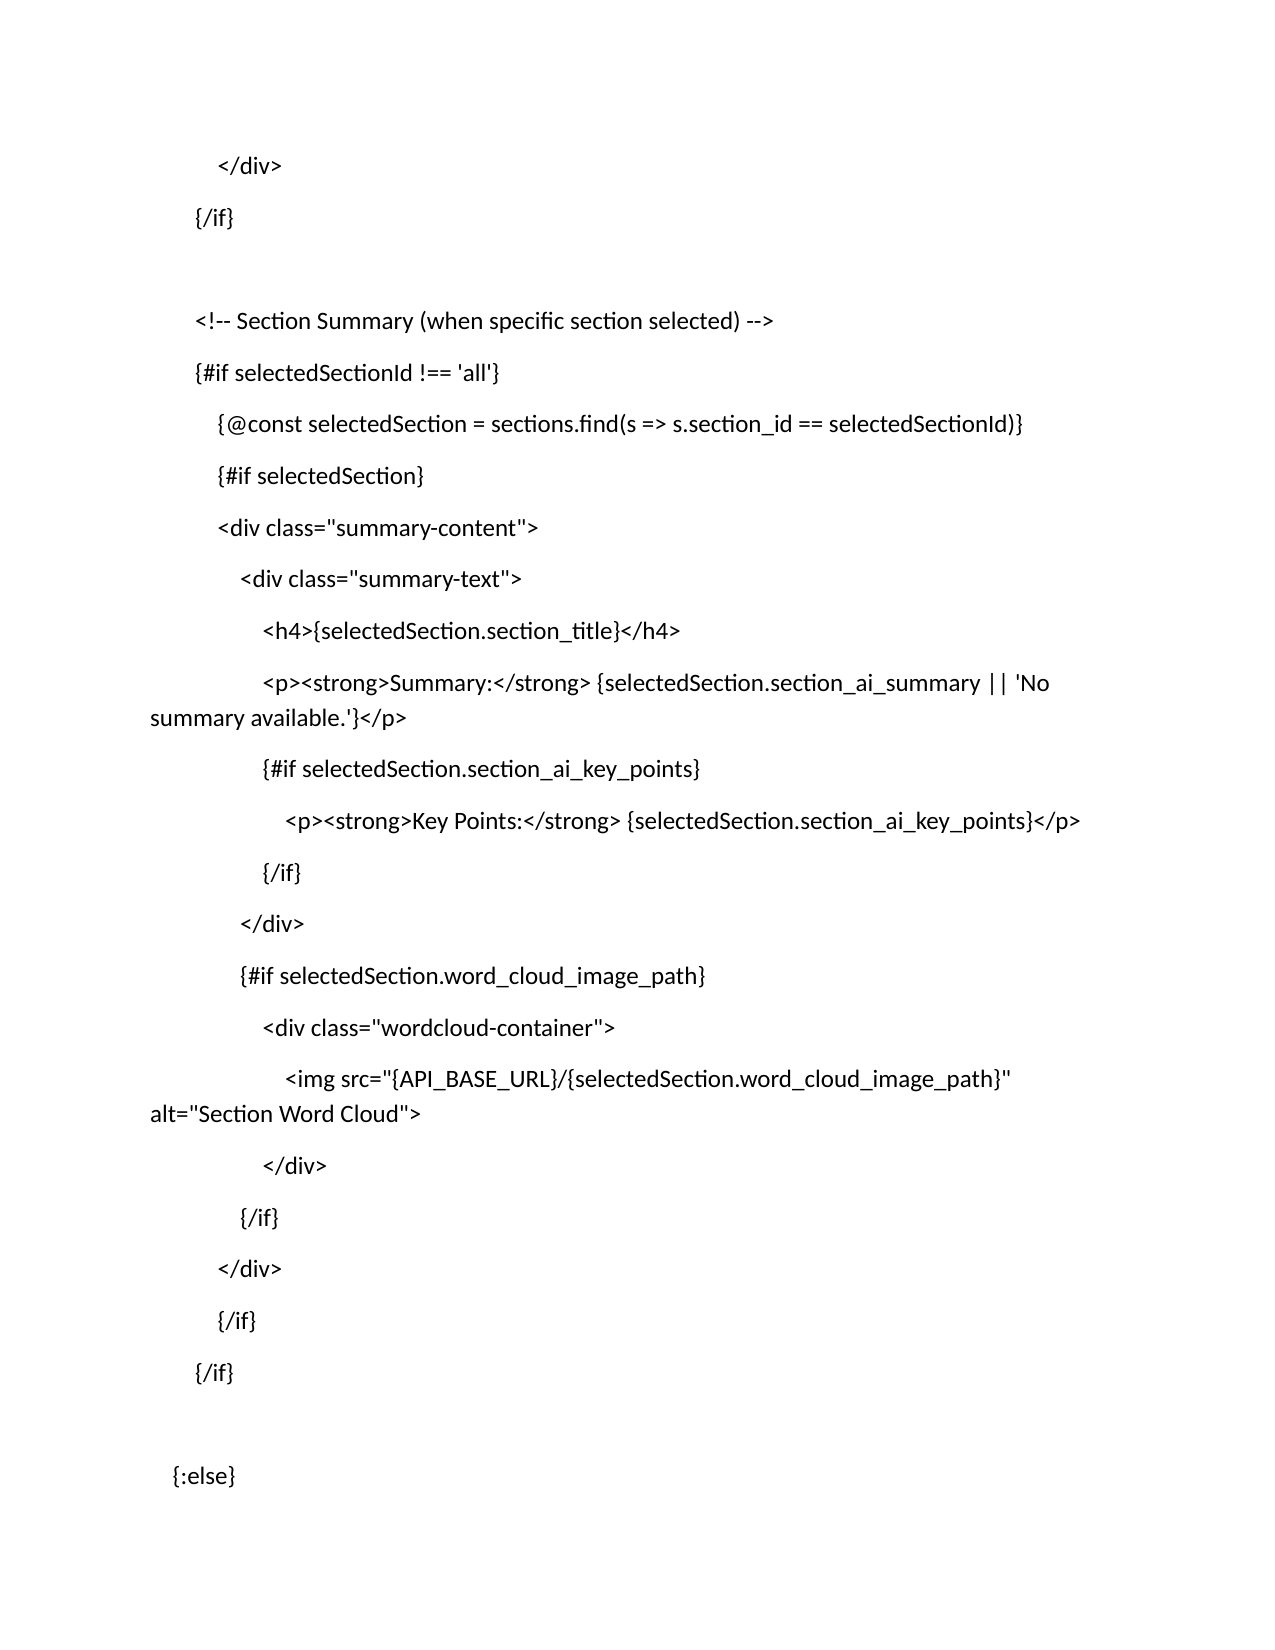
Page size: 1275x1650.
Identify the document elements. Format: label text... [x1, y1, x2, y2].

text {/if} [150, 857, 1125, 887]
text <p><strong>Key Points:</strong> {selectedSection.section_ai_key_points}</p> [150, 805, 1125, 836]
text <img src="{API_BASE_URL}/{selectedSection.word_cloud_image_path}" alt="Section Word Cloud"> [150, 1063, 1125, 1129]
text <div class="summary-text"> [150, 563, 1125, 594]
text <div class="summary-content"> [150, 512, 1125, 542]
text {#if selectedSection} [150, 460, 1125, 491]
text <div class="wordcloud-container"> [150, 1012, 1125, 1042]
text </div> [150, 908, 1125, 939]
text {:else} [150, 1460, 1125, 1491]
text </div> [150, 1253, 1125, 1284]
text {#if selectedSectionId !== 'all'} [150, 357, 1125, 387]
text {@const selectedSection = sections.find(s => s.section_id == selectedSectionId)} [150, 408, 1125, 439]
text {/if} [150, 1305, 1125, 1336]
text {#if selectedSection.word_cloud_image_path} [150, 960, 1125, 991]
text {/if} [150, 202, 1125, 232]
text {/if} [150, 1202, 1125, 1232]
text </div> [150, 150, 1125, 181]
text {#if selectedSection.section_ai_key_points} [150, 753, 1125, 784]
text {/if} [150, 1357, 1125, 1387]
text </div> [150, 1150, 1125, 1181]
text <p><strong>Summary:</strong> {selectedSection.section_ai_summary || 'No summary available.'}</p> [150, 667, 1125, 732]
text <!-- Section Summary (when specific section selected) --> [150, 305, 1125, 336]
text <h4>{selectedSection.section_title}</h4> [150, 615, 1125, 646]
